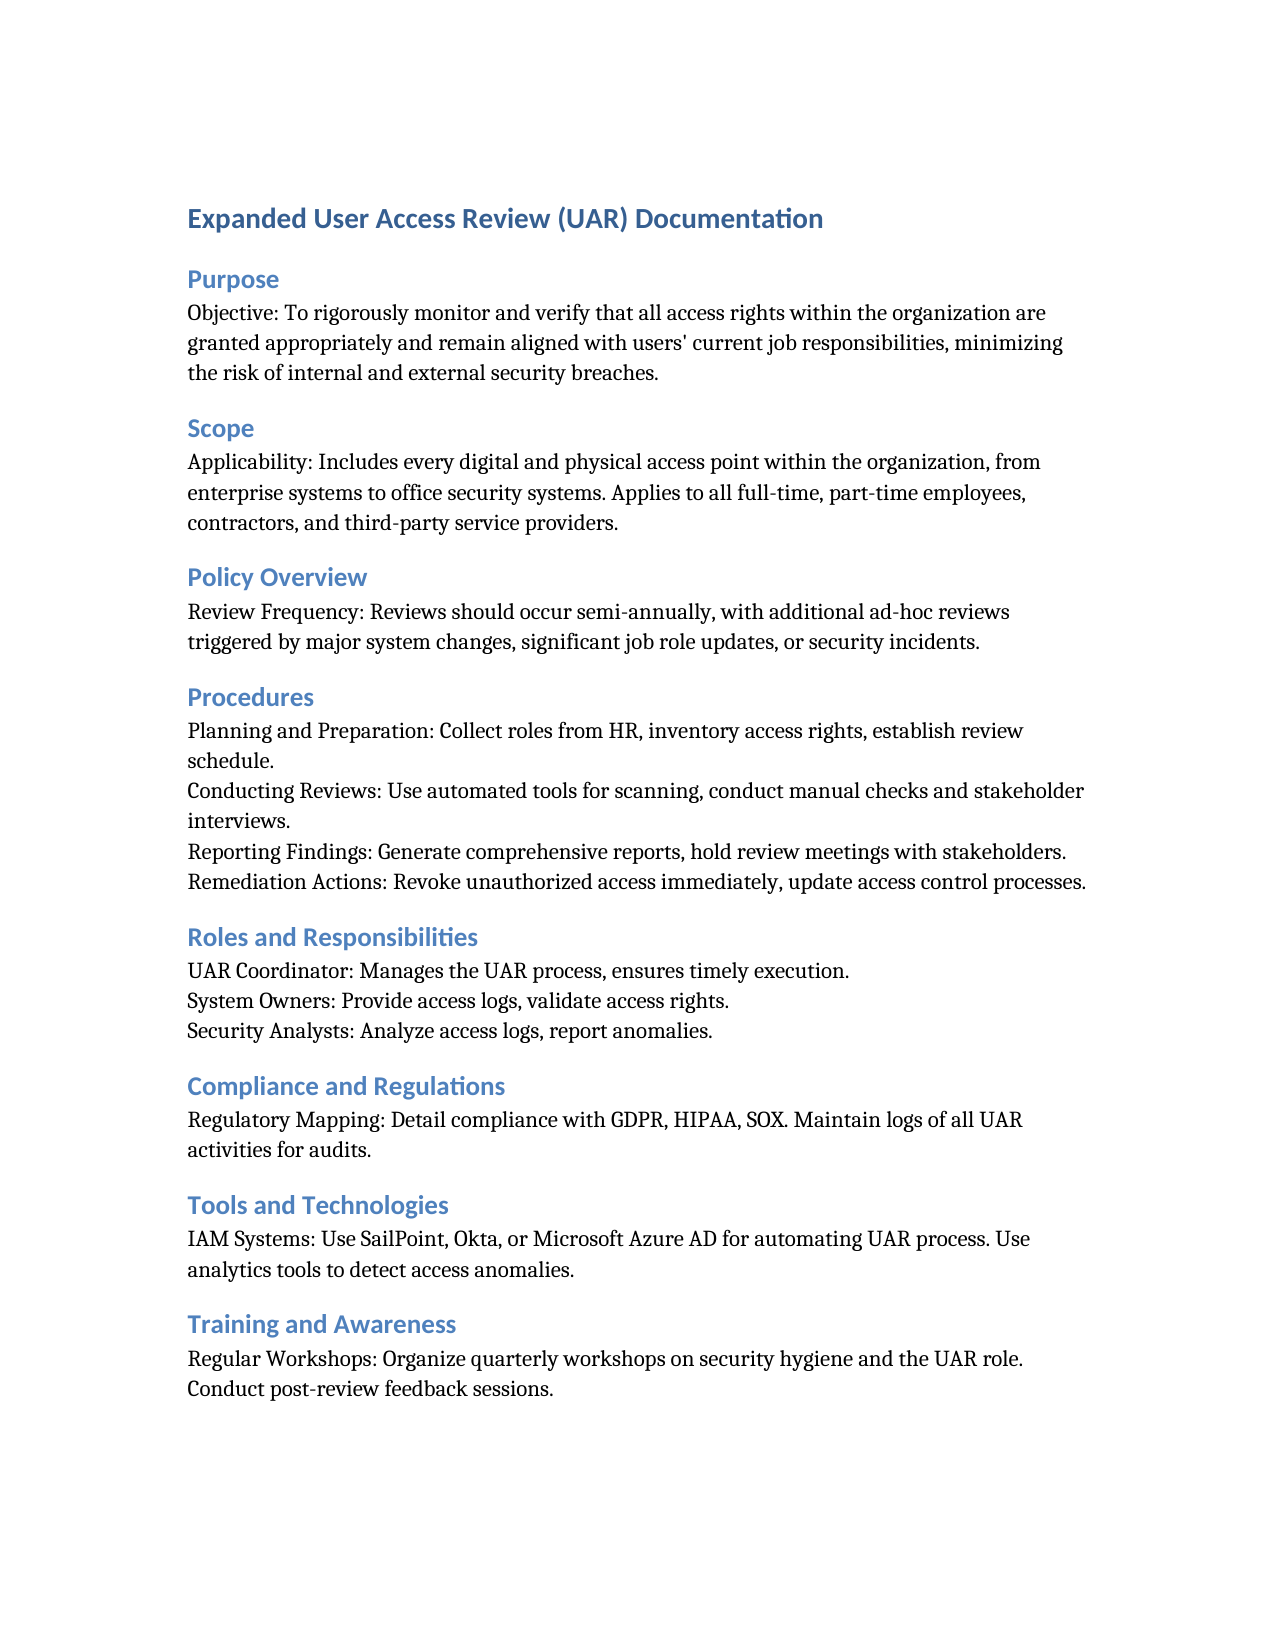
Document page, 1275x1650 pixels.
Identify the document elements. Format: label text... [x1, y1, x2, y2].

subtitle Expanded User Access Review (UAR) Documentation [187, 200, 1087, 236]
subtitle Tools and Technologies [187, 1188, 1087, 1221]
text Applicability: Includes every digital and physical access point within the organization, from enterprise systems to office security systems. Applies to all full-time, part-time employees, contractors, and third-party service providers. [187, 449, 1087, 536]
subtitle Policy Overview [187, 561, 1087, 593]
text UAR Coordinator: Manages the UAR process, ensures timely execution. System Owners: Provide access logs, validate access rights. Security Analysts: Analyze access logs, report anomalies. [187, 958, 1087, 1044]
text Planning and Preparation: Collect roles from HR, inventory access rights, establish review schedule. Conducting Reviews: Use automated tools for scanning, conduct manual checks and stakeholder interviews. Reporting Findings: Generate comprehensive reports, hold review meetings with stakeholders. Remediation Actions: Revoke unauthorized access immediately, update access control processes. [187, 718, 1087, 895]
subtitle Scope [187, 411, 1087, 444]
text Objective: To rigorously monitor and verify that all access rights within the organization are granted appropriately and remain aligned with users' current job responsibilities, minimizing the risk of internal and external security breaches. [187, 300, 1087, 386]
text Review Frequency: Reviews should occur semi-annually, with additional ad-hoc reviews triggered by major system changes, significant job role updates, or security incidents. [187, 598, 1087, 655]
text IAM Systems: Use SailPoint, Okta, or Microsoft Azure AD for automating UAR process. Use analytics tools to detect access anomalies. [187, 1226, 1087, 1283]
subtitle Compliance and Regulations [187, 1069, 1087, 1102]
subtitle Procedures [187, 680, 1087, 713]
text Regulatory Mapping: Detail compliance with GDPR, HIPAA, SOX. Maintain logs of all UAR activities for audits. [187, 1107, 1087, 1163]
subtitle Roles and Responsibilities [187, 920, 1087, 953]
subtitle Purpose [187, 262, 1087, 295]
text Regular Workshops: Organize quarterly workshops on security hygiene and the UAR role. Conduct post-review feedback sessions. [187, 1345, 1087, 1402]
subtitle Training and Awareness [187, 1307, 1087, 1340]
